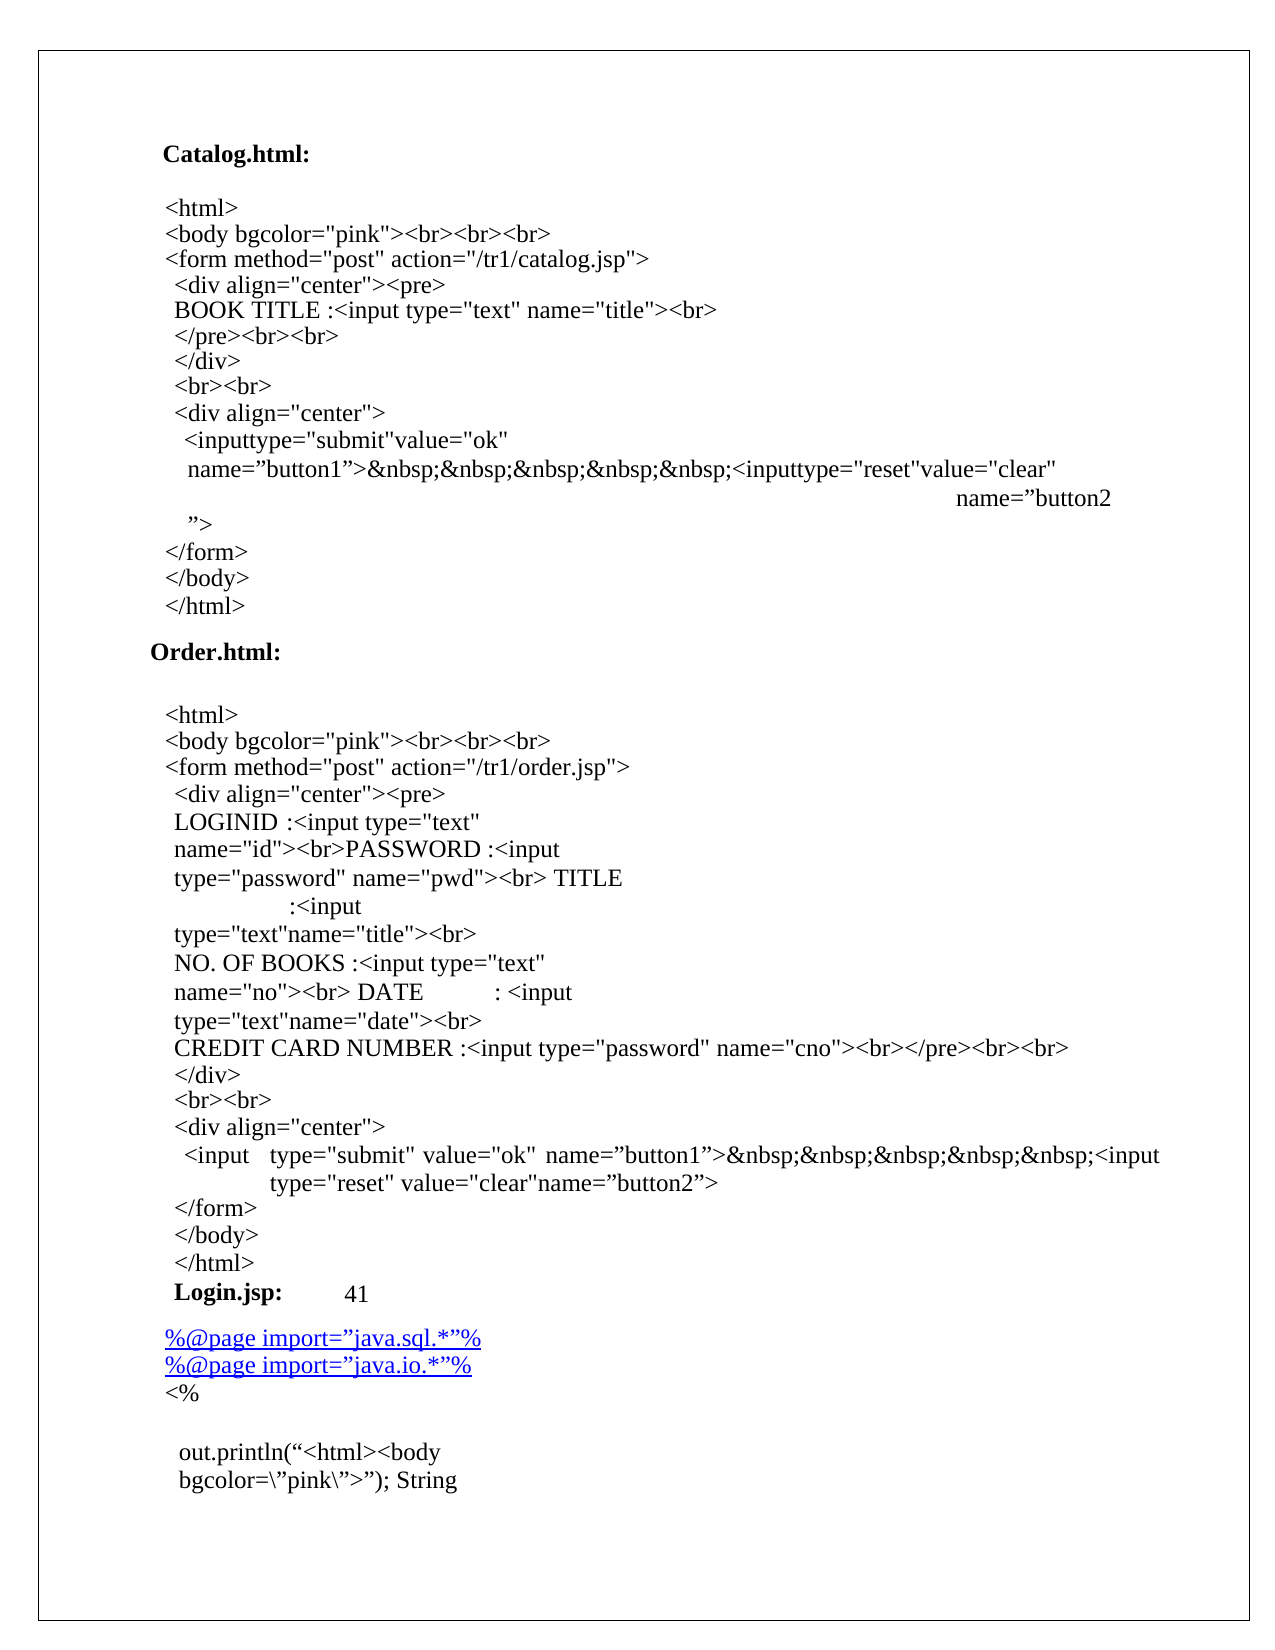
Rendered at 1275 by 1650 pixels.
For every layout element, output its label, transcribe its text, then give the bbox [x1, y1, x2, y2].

text <div align="center"> [174, 1114, 1249, 1141]
text </form> [164, 539, 1249, 565]
text name=”button2 [956, 483, 1249, 512]
text </body> [174, 1222, 1249, 1248]
text </div> [174, 1062, 1249, 1088]
text <form method="post" action="/tr1/order.jsp"> [164, 755, 1249, 780]
text <br><br> [174, 374, 1249, 400]
text <body bgcolor="pink"><br><br><br> [164, 729, 1249, 755]
text <html> [164, 194, 1249, 222]
text <input type="submit" value="ok" name=”button1”>&nbsp;&nbsp;&nbsp;&nbsp;&nbsp;<input type="reset" value="clear"name=”button2”> [183, 1141, 1162, 1197]
text <div align="center"><pre> [174, 273, 1249, 298]
text %@page import=”java.sql.*”% [164, 1325, 1249, 1352]
text <div align="center"><pre> LOGINID :<input type="text" [174, 780, 513, 835]
text %@page import=”java.io.*”% [164, 1352, 1249, 1379]
text <body bgcolor="pink"><br><br><br> [164, 222, 1249, 247]
text </html> [164, 592, 1249, 620]
text ”> [187, 512, 1249, 539]
text name="id"><br>PASSWORD :<input type="password" name="pwd"><br> TITLE [174, 835, 623, 892]
text <form method="post" action="/tr1/catalog.jsp"> [164, 247, 1249, 273]
text </body> [164, 565, 1249, 592]
subtitle Catalog.html: [39, 139, 1249, 168]
subtitle Order.html: [39, 637, 1249, 666]
text </div> [174, 349, 1249, 374]
text <inputtype="submit"value="ok" name=”button1”>&nbsp;&nbsp;&nbsp;&nbsp;&nbsp;<inputtype="reset"value="clear" [183, 426, 1249, 483]
text out.println(“<html><body bgcolor=\”pink\”>”); String [178, 1437, 458, 1494]
text </form> [174, 1197, 1249, 1222]
text </pre><br><br> [174, 324, 1249, 349]
text <html> [164, 701, 1249, 729]
text </html> [174, 1248, 1249, 1277]
text BOOK TITLE :<input type="text" name="title"><br> [174, 298, 1249, 324]
text <br><br> [174, 1088, 1249, 1114]
text <div align="center"> [174, 400, 1249, 426]
text <% [164, 1379, 1249, 1407]
text :<input type="text"name="title"><br> [174, 892, 587, 948]
text NO. OF BOOKS :<input type="text" name="no"><br> DATE : <input type="text"name="date"><br> [174, 948, 572, 1035]
subtitle Login.jsp: 41 [174, 1277, 1249, 1308]
text CREDIT CARD NUMBER :<input type="password" name="cno"><br></pre><br><br> [174, 1035, 1249, 1062]
